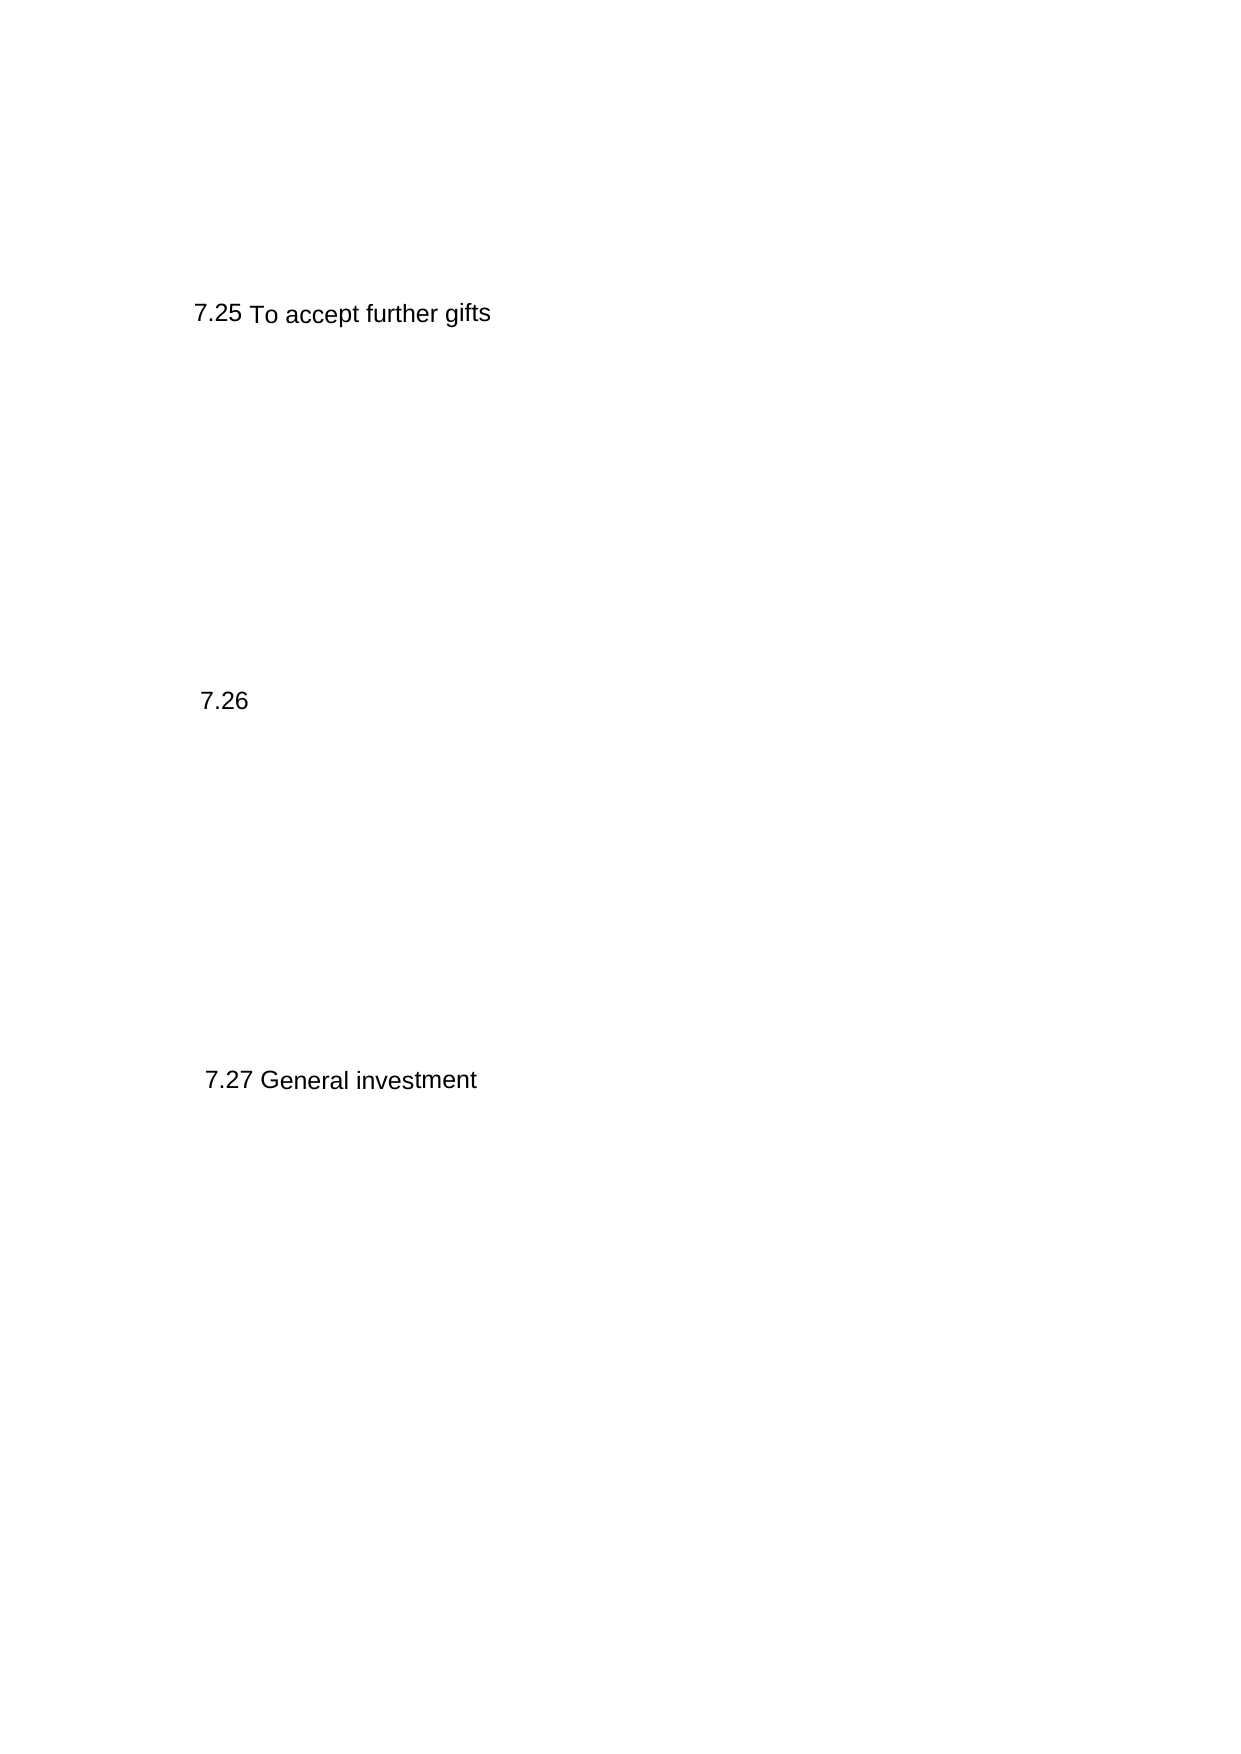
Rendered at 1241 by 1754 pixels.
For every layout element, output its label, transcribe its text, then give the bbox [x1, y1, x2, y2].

text 7.26 [200, 686, 1154, 715]
text 7.27 General investment [204, 1065, 1154, 1096]
text 7.25 To accept further gifts [193, 297, 1154, 330]
